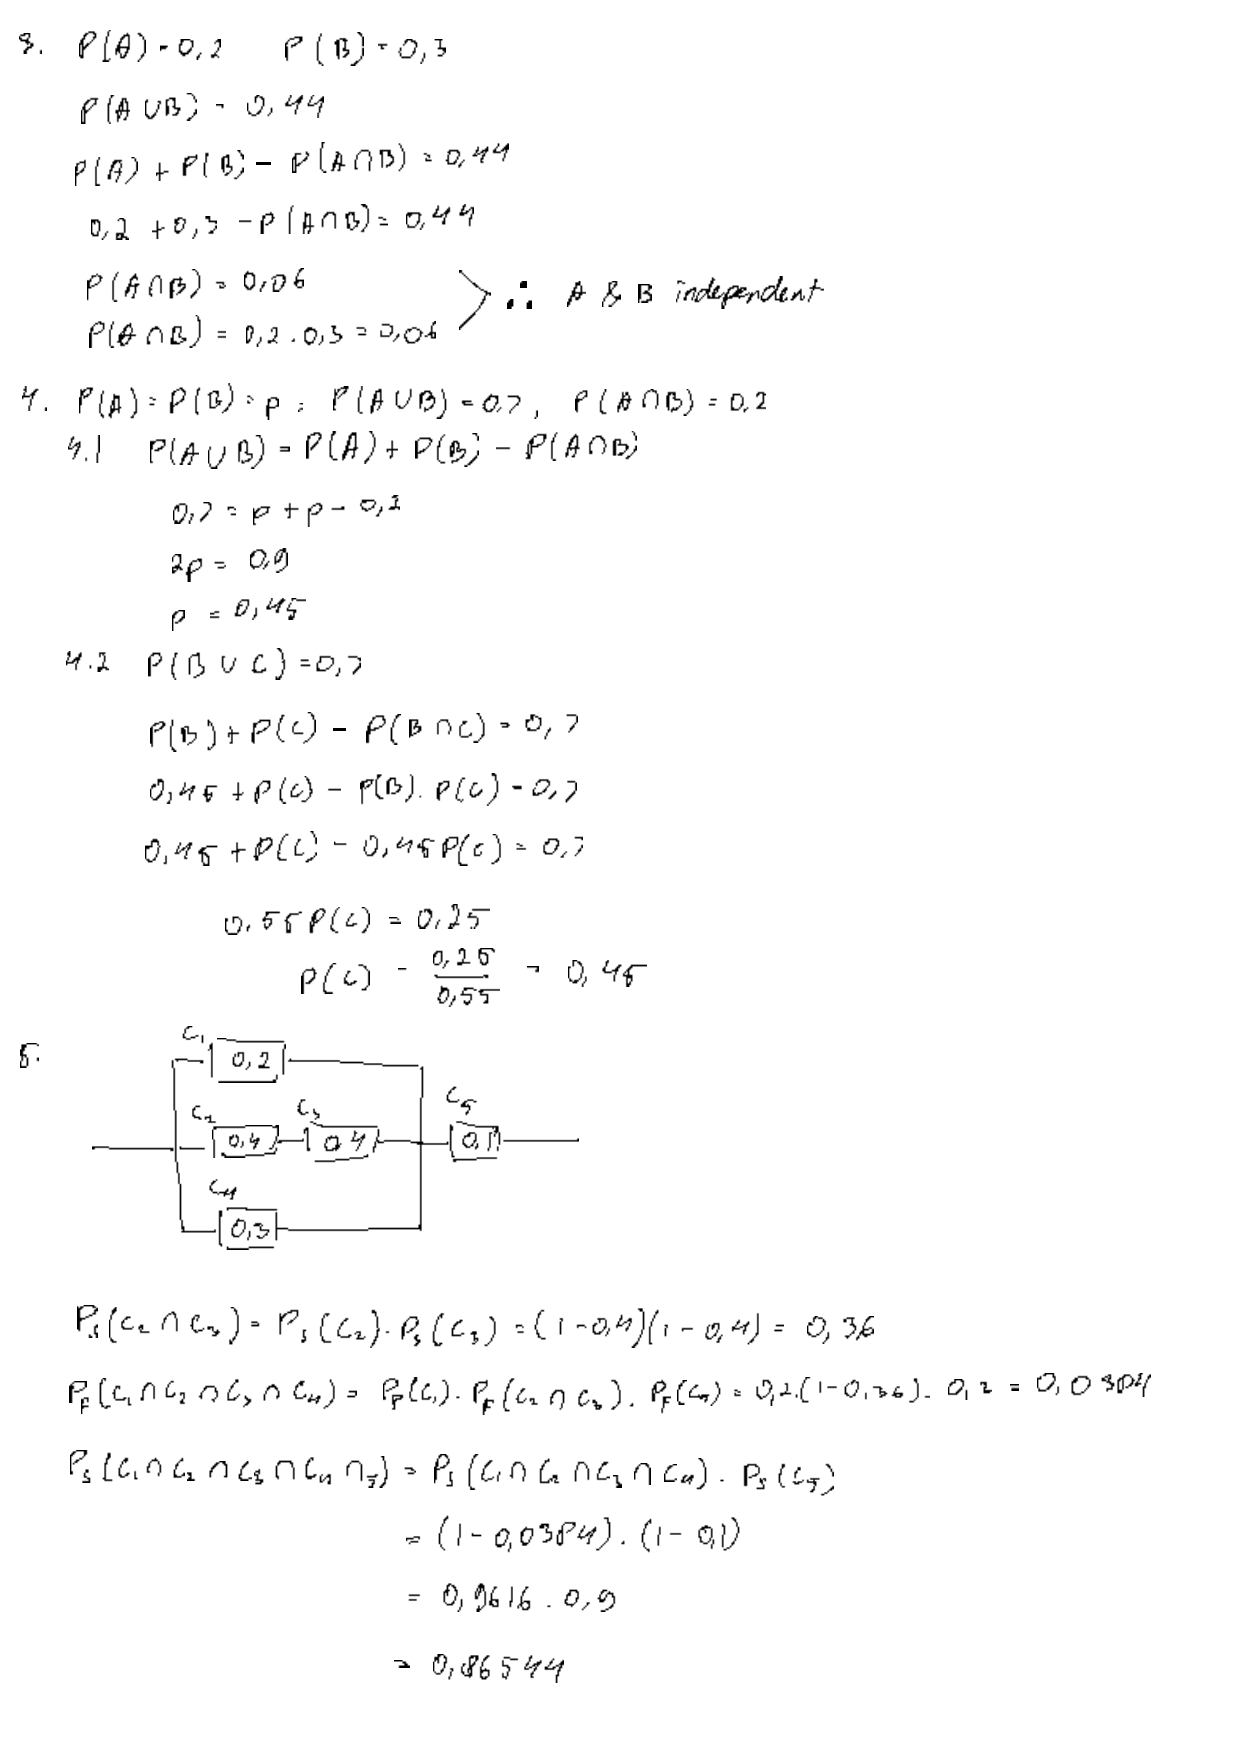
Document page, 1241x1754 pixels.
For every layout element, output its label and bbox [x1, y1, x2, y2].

picture [68, 435, 100, 463]
picture [409, 713, 578, 743]
picture [19, 33, 42, 54]
picture [677, 1380, 687, 1405]
picture [152, 216, 217, 239]
picture [66, 651, 109, 672]
picture [254, 1454, 834, 1612]
picture [948, 1379, 992, 1400]
picture [398, 968, 410, 977]
picture [79, 30, 146, 62]
picture [360, 773, 577, 806]
picture [418, 904, 490, 929]
picture [298, 403, 303, 412]
picture [87, 269, 226, 302]
picture [389, 917, 401, 924]
picture [172, 610, 185, 631]
picture [91, 218, 129, 240]
picture [253, 495, 400, 527]
picture [334, 834, 583, 866]
picture [92, 1026, 579, 1250]
picture [20, 1043, 39, 1068]
picture [246, 321, 436, 347]
picture [333, 386, 538, 419]
picture [109, 1307, 784, 1348]
picture [383, 1377, 671, 1415]
picture [496, 431, 637, 461]
picture [187, 1461, 252, 1481]
picture [150, 776, 341, 804]
picture [172, 554, 226, 582]
picture [1037, 1373, 1151, 1397]
picture [210, 598, 306, 620]
picture [378, 39, 446, 64]
picture [244, 268, 304, 292]
picture [575, 389, 766, 416]
picture [89, 315, 226, 348]
picture [527, 966, 539, 977]
picture [81, 95, 130, 124]
picture [568, 960, 647, 987]
picture [247, 95, 324, 118]
picture [433, 948, 500, 1007]
picture [148, 648, 361, 680]
picture [676, 276, 824, 309]
picture [306, 431, 398, 464]
picture [160, 39, 221, 60]
picture [292, 142, 509, 173]
picture [75, 157, 138, 186]
picture [156, 150, 244, 181]
picture [216, 104, 230, 111]
picture [250, 548, 288, 573]
picture [415, 433, 479, 467]
picture [638, 284, 652, 303]
picture [1010, 1384, 1019, 1391]
picture [22, 386, 47, 411]
picture [150, 712, 316, 752]
picture [520, 281, 527, 288]
picture [145, 93, 197, 121]
picture [285, 32, 364, 66]
picture [225, 907, 370, 935]
picture [507, 299, 532, 309]
picture [173, 502, 236, 524]
picture [301, 963, 370, 994]
picture [150, 438, 199, 465]
picture [70, 1450, 185, 1483]
picture [807, 1316, 874, 1344]
picture [208, 435, 290, 469]
picture [602, 281, 621, 307]
picture [239, 204, 388, 234]
picture [394, 1660, 410, 1668]
picture [77, 1305, 98, 1338]
picture [459, 270, 491, 330]
picture [689, 1377, 930, 1406]
picture [69, 1378, 357, 1414]
picture [406, 204, 474, 230]
picture [366, 714, 401, 745]
picture [79, 383, 279, 420]
picture [567, 281, 586, 307]
picture [433, 1654, 564, 1683]
picture [145, 831, 317, 866]
